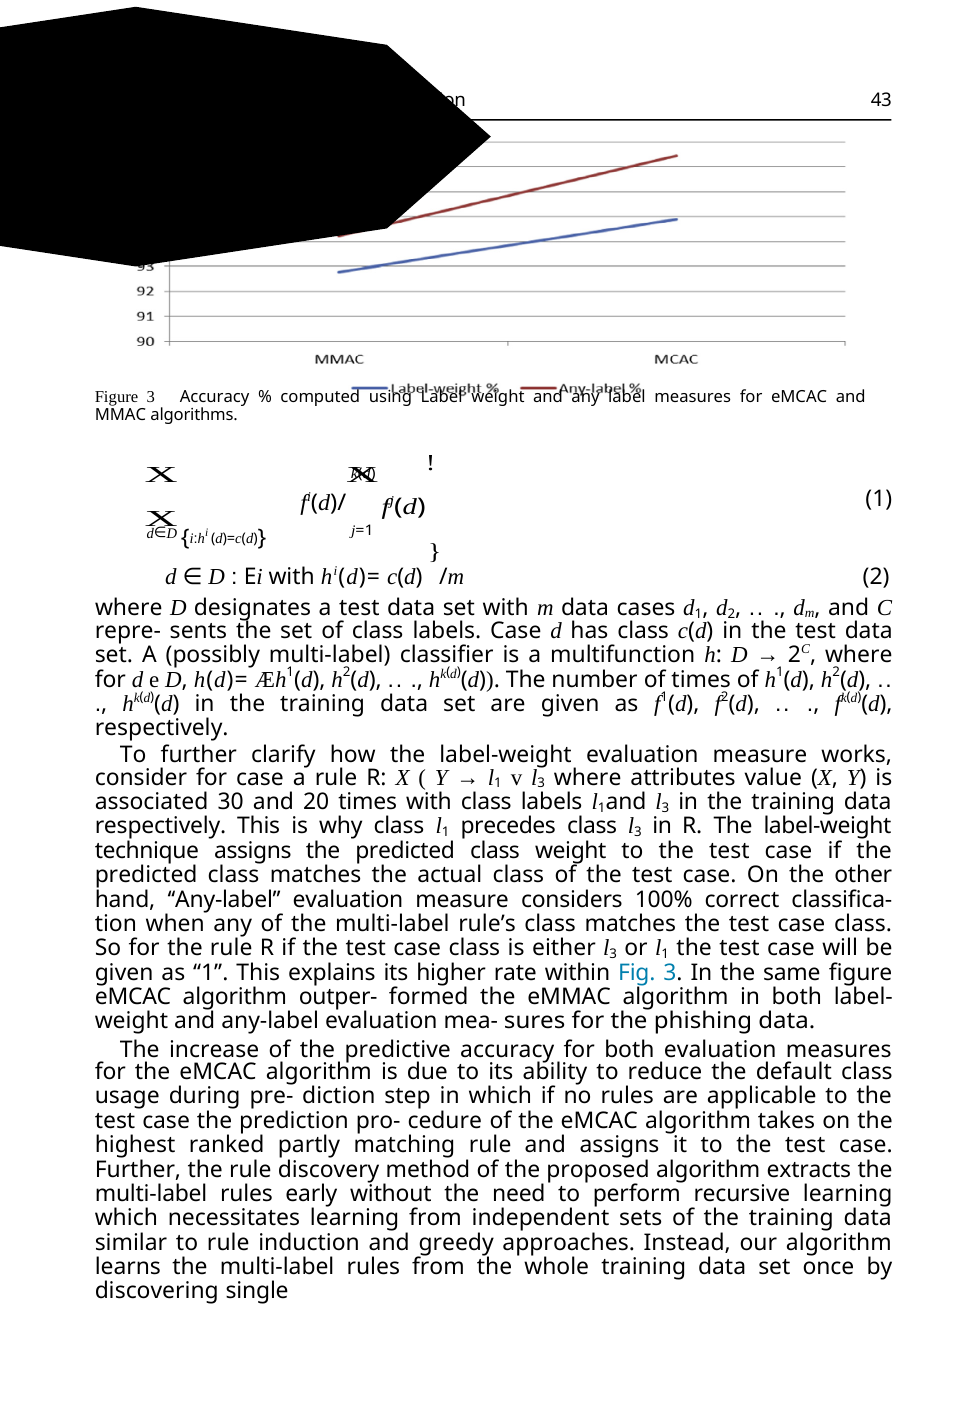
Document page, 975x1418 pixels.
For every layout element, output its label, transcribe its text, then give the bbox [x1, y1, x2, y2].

text k(d) [19, 462, 376, 482]
text Multi-label rules for phishing classification 43 [94, 87, 904, 112]
text To further clarify how the label-weight evaluation measure works, consider for case a rule R: X ( Y → l1 v l3 where attributes value (X, Y) is associated 30 and 20 times with class labels l1and l3 in the training data respectively. This is why class l1 precedes class l3 in R. The label-weight technique assigns the predicted class weight to the test case if the predicted class matches the actual class of the test case. On the other hand, ‘‘Any-label’’ evaluation measure considers 100% correct classifica- tion when any of the multi-label rule’s class matches the test case class. So for the rule R if the test case class is either l3 or l1 the test case will be given as ‘‘1’’. This explains its higher rate within Fig. 3. In the same figure eMCAC algorithm outper- formed the eMMAC algorithm in both label-weight and any-label evaluation mea- sures for the phishing data. [94, 743, 892, 1036]
text fi(d)/ [19, 483, 346, 517]
picture [135, 136, 847, 387]
text Figure 3 Accuracy % computed using Label weight and any label measures for eMCAC and MMAC algorithms. [94, 387, 892, 425]
text where D designates a test data set with m data cases d1, d2, .. ., dm, and C repre- sents the set of class labels. Case d has class c(d) in the test data set. A (possibly multi-label) classifier is a multifunction h: D → 2C, where for d e D, h(d)= Æh1(d), h2(d), .. ., hk(d)(d)). The number of times of h1(d), h2(d), .. ., hk(d)(d) in the training data set are given as f1(d), f2(d), .. ., fk(d)(d), respectively. [94, 596, 892, 742]
text j=1 [351, 521, 904, 539]
text fj(d)! [381, 449, 445, 521]
text The increase of the predictive accuracy for both evaluation measures for the eMCAC algorithm is due to its ability to reduce the default class usage during pre- diction step in which if no rules are applicable to the test case the prediction pro- cedure of the eMCAC algorithm takes on the highest ranked partly matching rule and assigns it to the test case. Further, the rule discovery method of the proposed algorithm extracts the multi-label rules early without the need to perform recursive learning which necessitates learning from independent sets of the training data similar to rule induction and greedy approaches. Instead, our algorithm learns the multi-label rules from the whole training data set once by discovering single [94, 1037, 892, 1306]
text d∈D {i:hi (d)=c(d)} [146, 521, 275, 549]
text d ∈ D : Ei with hi(d)= c(d) /m (2) [165, 550, 904, 593]
text (1) [737, 482, 892, 513]
